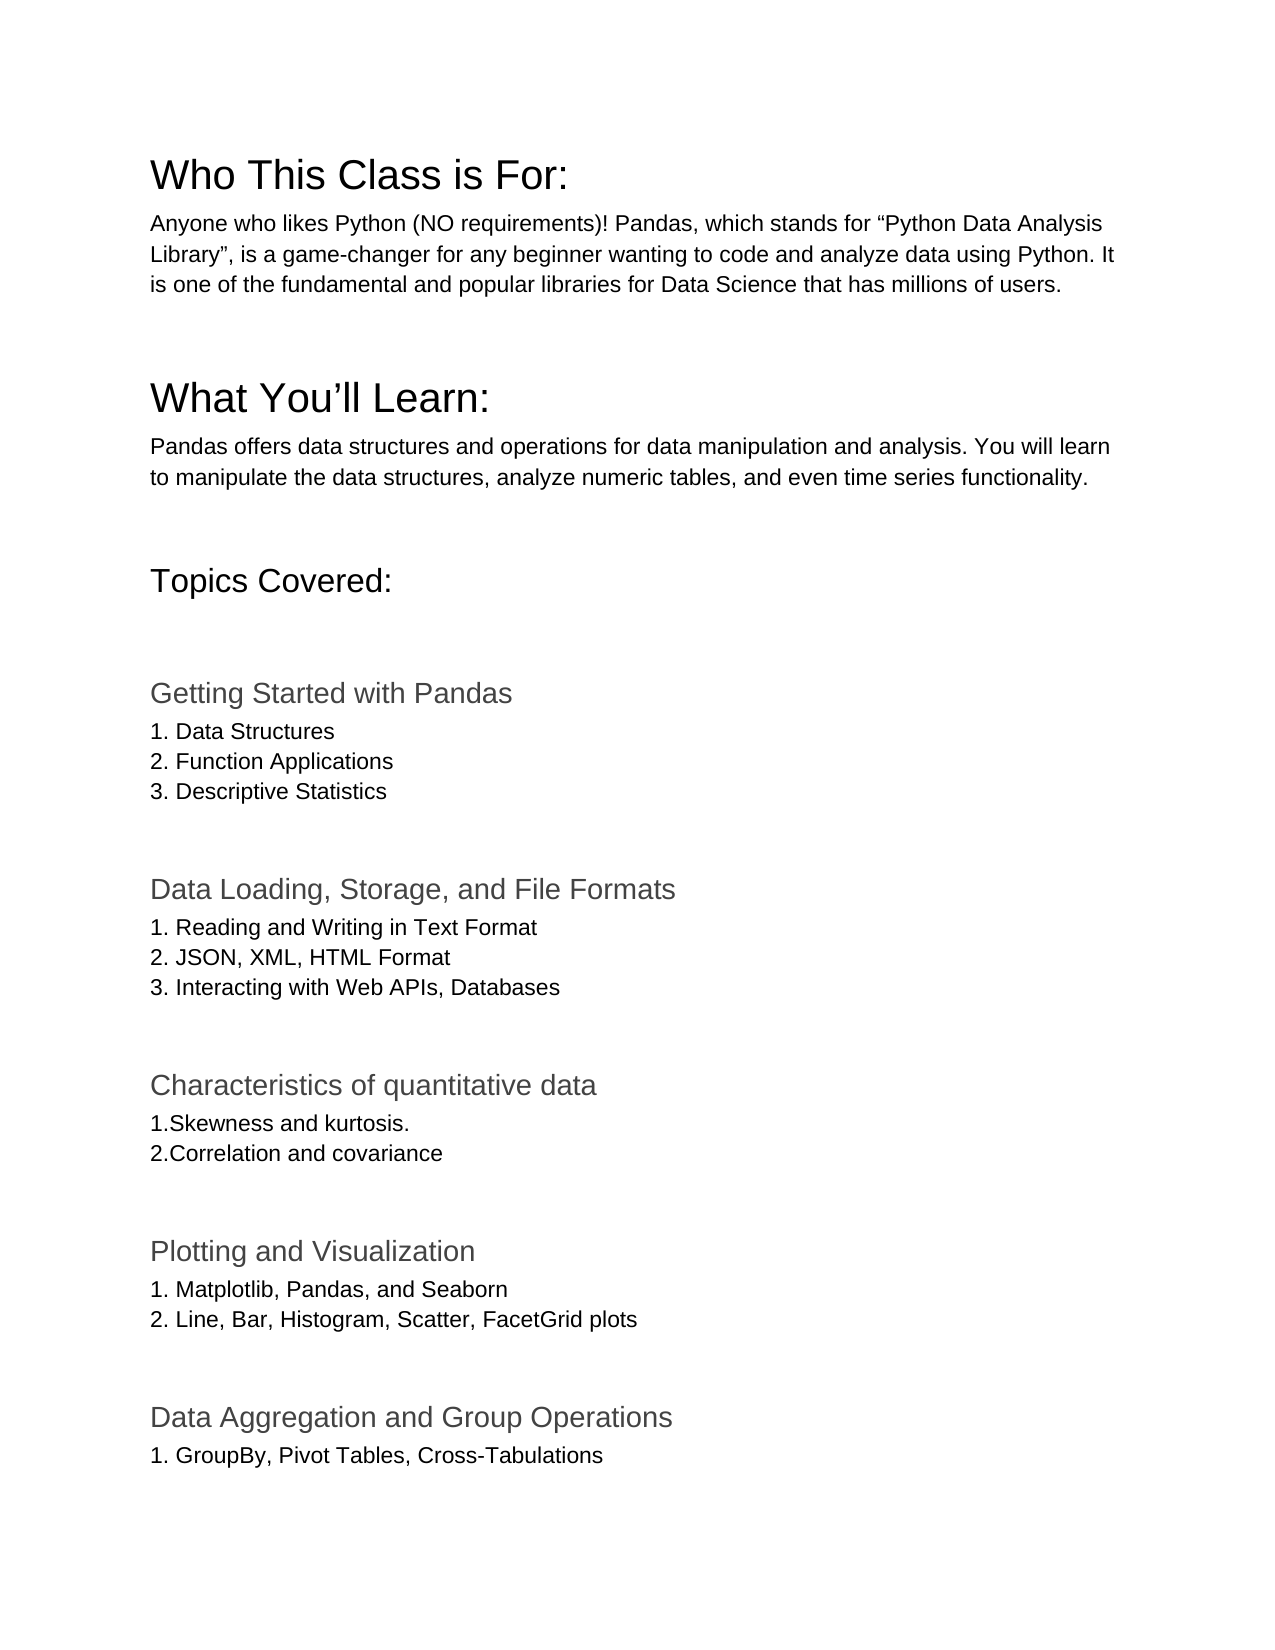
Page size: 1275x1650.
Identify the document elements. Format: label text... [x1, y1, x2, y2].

text Pandas offers data structures and operations for data manipulation and analysis. You will learn to manipulate the data structures, analyze numeric tables, and even time series functionality. [150, 433, 1125, 490]
text 1. Data Structures [150, 718, 1125, 744]
text 2.Correlation and covariance [150, 1140, 1125, 1166]
text 2. JSON, XML, HTML Format [150, 944, 1125, 970]
subtitle Characteristics of quantitative data [150, 1068, 1125, 1102]
text 2. Function Applications [150, 748, 1125, 774]
subtitle What You’ll Learn: [150, 373, 1125, 421]
subtitle Data Loading, Storage, and File Formats [150, 872, 1125, 906]
text 3. Descriptive Statistics [150, 778, 1125, 804]
text 2. Line, Bar, Histogram, Scatter, FacetGrid plots [150, 1306, 1125, 1332]
text 1. Reading and Writing in Text Format [150, 914, 1125, 940]
text 1. GroupBy, Pivot Tables, Cross-Tabulations [150, 1442, 1125, 1468]
subtitle Plotting and Visualization [150, 1234, 1125, 1267]
subtitle Getting Started with Pandas [150, 676, 1125, 709]
subtitle Data Aggregation and Group Operations [150, 1400, 1125, 1433]
text 3. Interacting with Web APIs, Databases [150, 974, 1125, 1001]
subtitle Topics Covered: [150, 561, 1125, 600]
text 1.Skewness and kurtosis. [150, 1110, 1125, 1136]
subtitle Who This Class is For: [150, 150, 1125, 198]
text 1. Matplotlib, Pandas, and Seaborn [150, 1276, 1125, 1302]
text Anyone who likes Python (NO requirements)! Pandas, which stands for “Python Data Analysis Library”, is a game-changer for any beginner wanting to code and analyze data using Python. It is one of the fundamental and popular libraries for Data Science that has millions of users. [150, 210, 1125, 297]
